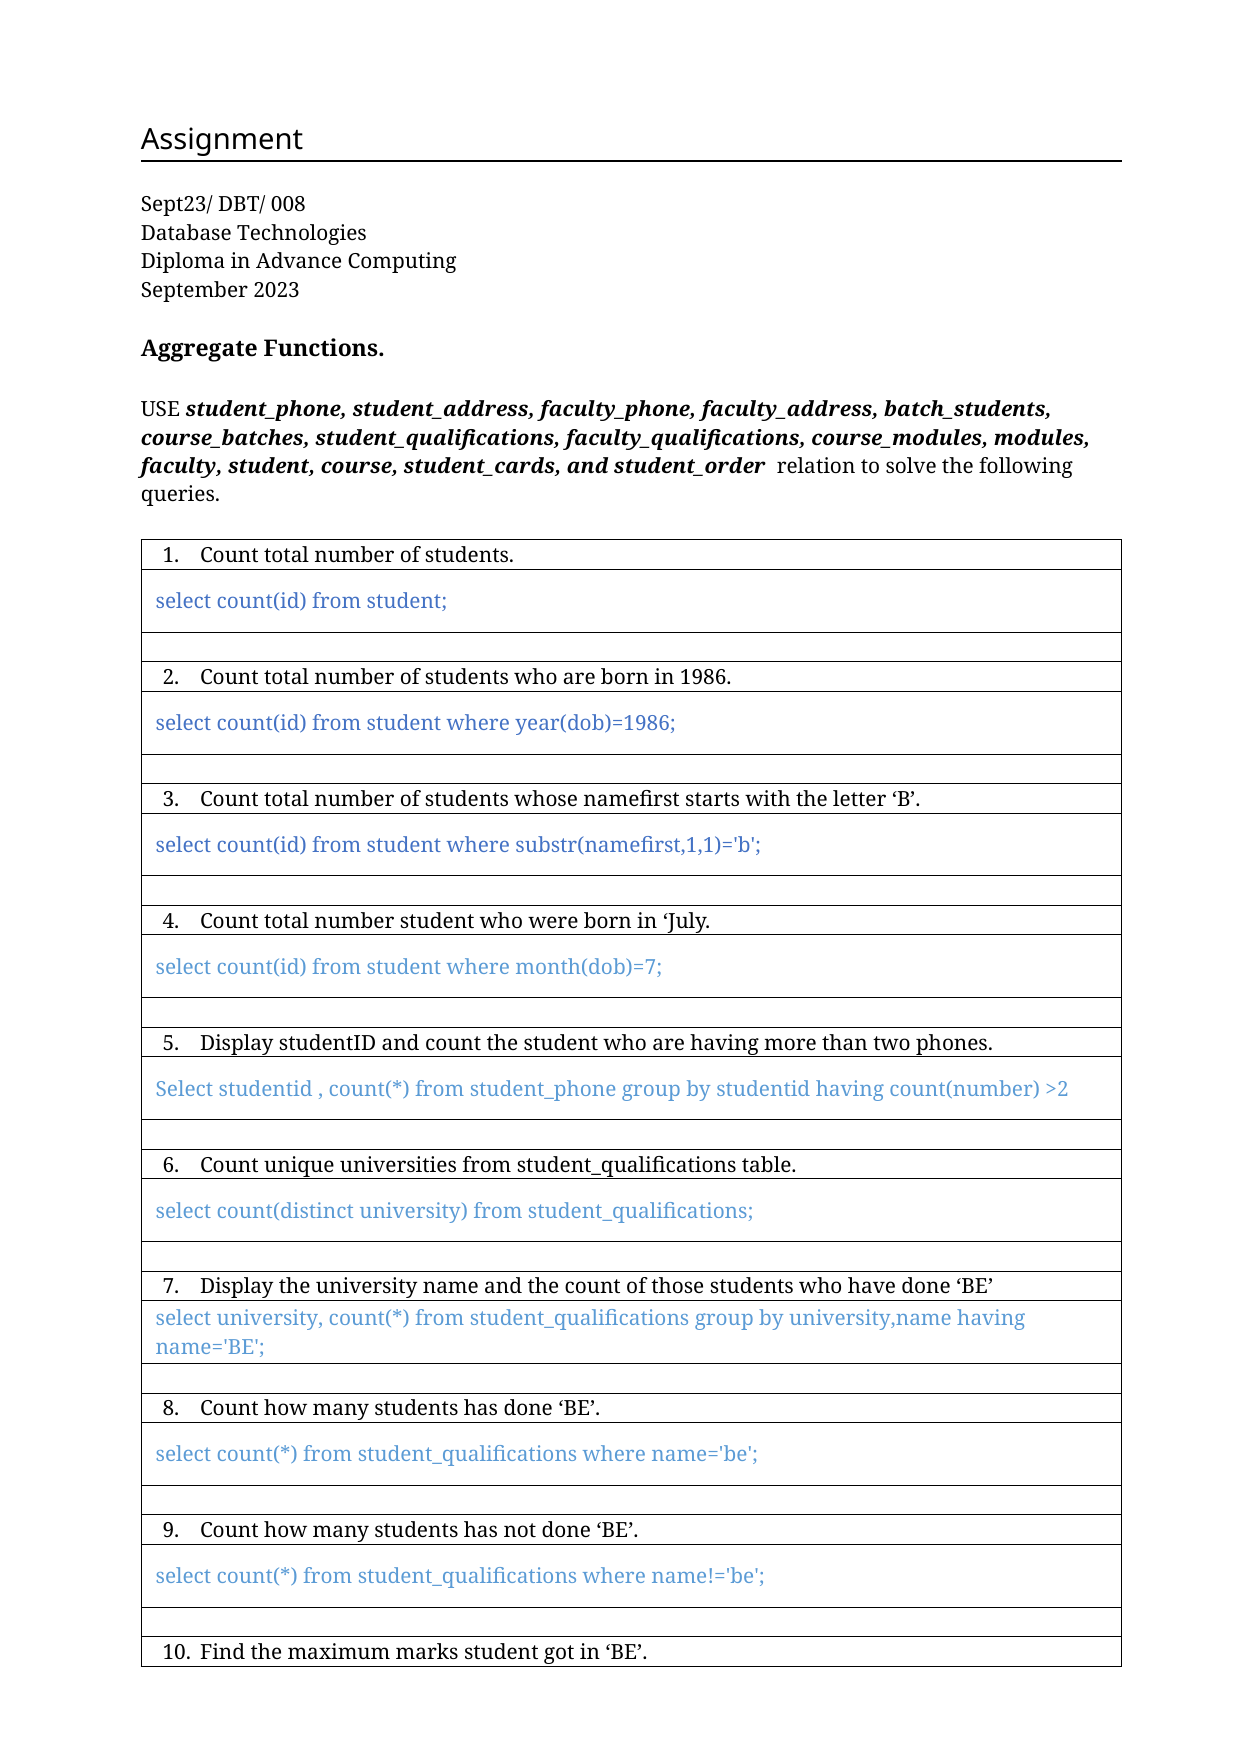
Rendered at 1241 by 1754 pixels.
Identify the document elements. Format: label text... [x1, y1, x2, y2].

table_cell [142, 1486, 1121, 1514]
table_cell select count(distinct university) from student_qualifications; [142, 1179, 1121, 1241]
text Aggregate Functions. [141, 332, 1122, 363]
table_cell Display the university name and the count of those students who have done ‘BE’ [142, 1272, 1121, 1300]
table_cell [142, 755, 1121, 783]
table_cell [142, 876, 1121, 905]
table_cell [142, 1364, 1121, 1392]
table_cell Count how many students has not done ‘BE’. [142, 1515, 1121, 1544]
text Assignment [141, 118, 1122, 160]
table_cell select university, count(*) from student_qualifications group by university,name having name='BE'; [142, 1301, 1121, 1363]
table_cell Count how many students has done ‘BE’. [142, 1394, 1121, 1422]
table_cell [142, 1608, 1121, 1636]
table_cell select count(id) from student where year(dob)=1986; [142, 692, 1121, 753]
table_cell Display studentID and count the student who are having more than two phones. [142, 1028, 1121, 1056]
table_cell Count unique universities from student_qualifications table. [142, 1150, 1121, 1178]
table_cell select count(*) from student_qualifications where name!='be'; [142, 1545, 1121, 1607]
text September 2023 [141, 275, 1122, 303]
table_cell Select studentid , count(*) from student_phone group by studentid having count(number) >2 [142, 1057, 1121, 1119]
table_header Count total number of students. [142, 540, 1121, 569]
table_cell select count(id) from student where substr(namefirst,1,1)='b'; [142, 814, 1121, 875]
text USE student_phone, student_address, faculty_phone, faculty_address, batch_students, course_batches, student_qualifications, faculty_qualifications, course_modules, modules, faculty, student, course, student_cards, and student_order relation to solve the following queries. [141, 394, 1122, 508]
text Diploma in Advance Computing [141, 246, 1122, 275]
table_cell [142, 633, 1121, 661]
table_cell Count total number of students who are born in 1986. [142, 662, 1121, 691]
table_cell select count(id) from student where month(dob)=7; [142, 935, 1121, 997]
table_cell select count(id) from student; [142, 570, 1121, 632]
text Database Technologies [141, 218, 1122, 246]
table_cell Find the maximum marks student got in ‘BE’. [142, 1637, 1121, 1666]
table_cell Count total number of students whose namefirst starts with the letter ‘B’. [142, 784, 1121, 812]
table_cell Count total number student who were born in ‘July. [142, 906, 1121, 934]
table_cell [142, 998, 1121, 1027]
table_cell [142, 1242, 1121, 1271]
table_cell select count(*) from student_qualifications where name='be'; [142, 1423, 1121, 1485]
text Sept23/ DBT/ 008 [141, 189, 1122, 218]
table_cell [142, 1120, 1121, 1149]
